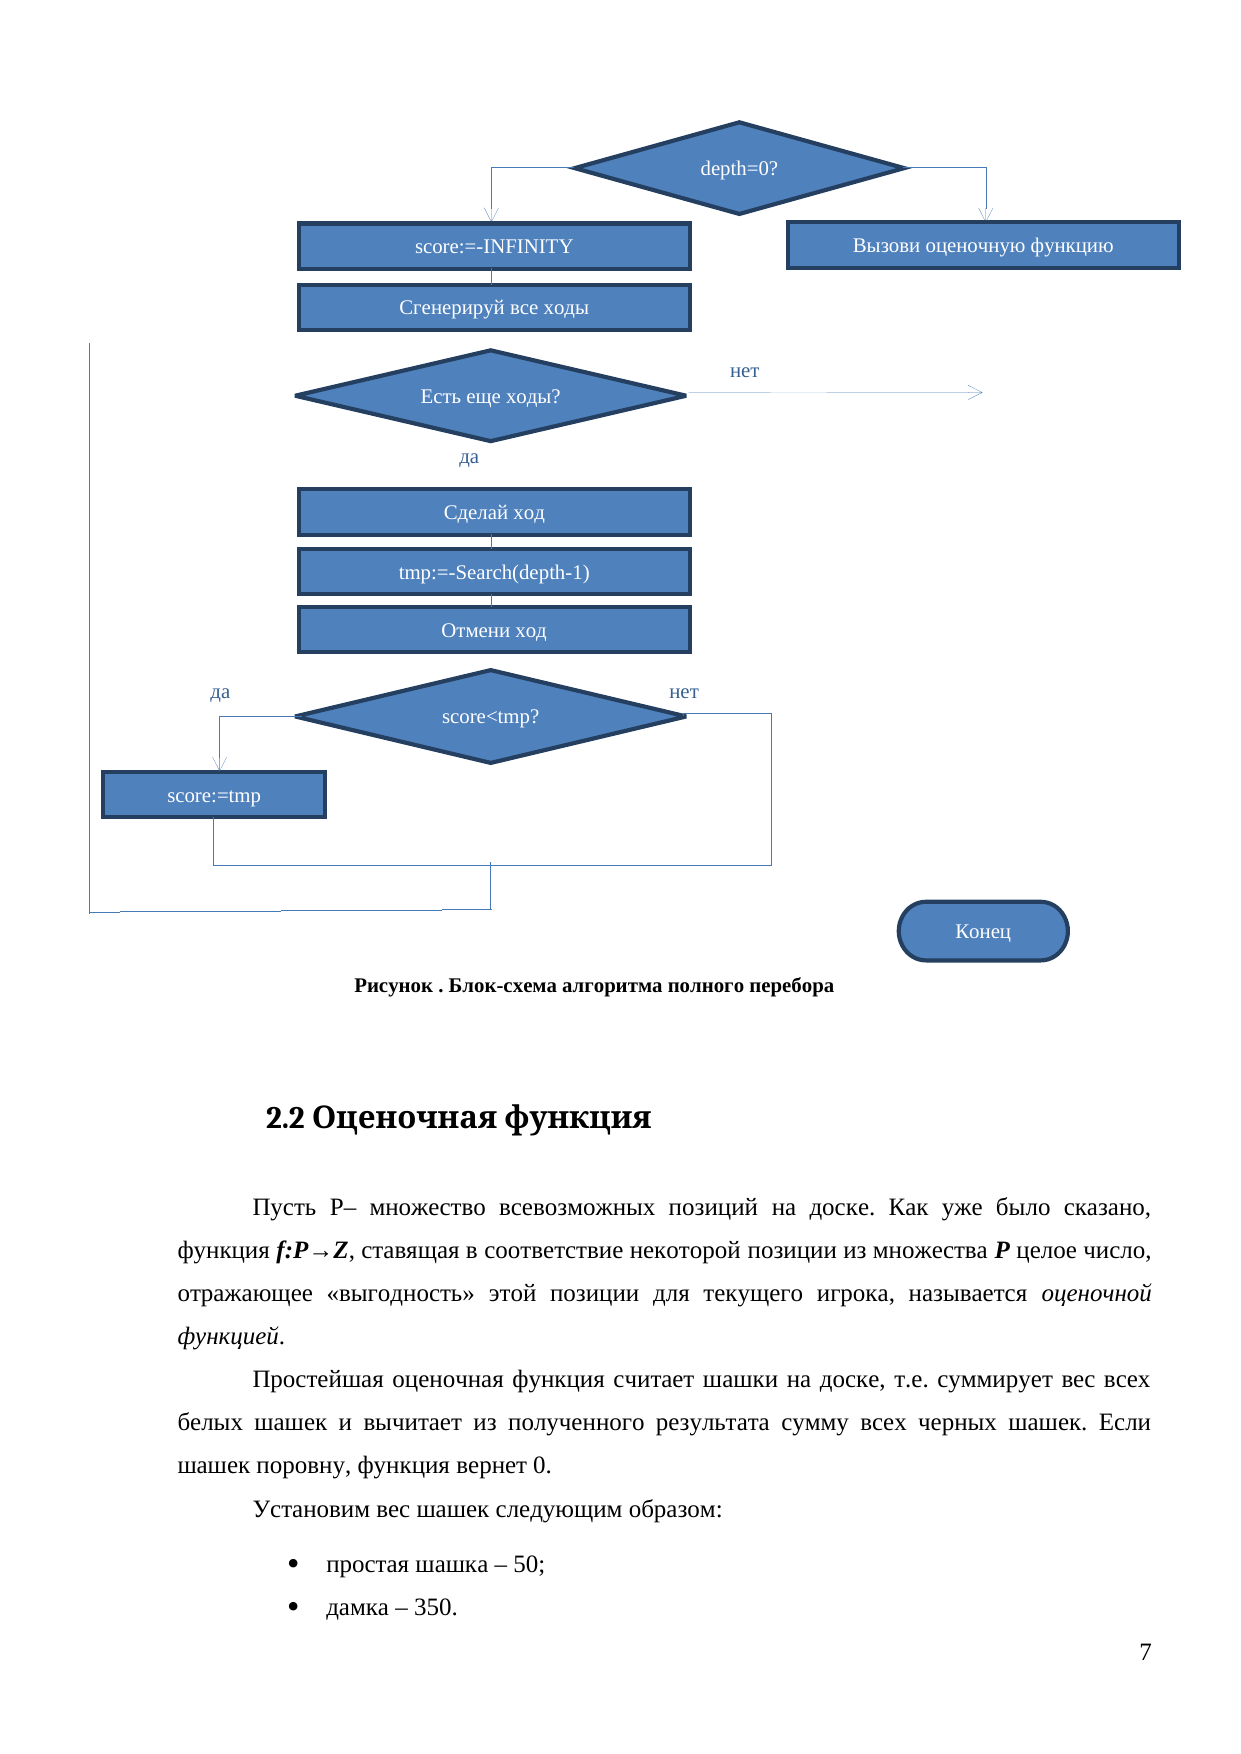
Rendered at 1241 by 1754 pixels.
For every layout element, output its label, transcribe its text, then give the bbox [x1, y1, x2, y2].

text Пусть P– множество всевозможных позиций на доске. Как уже было сказано, функция f:P→Z, ставящая в соответствие некоторой позиции из множества P целое число, отражающее «выгодность» этой позиции для текущего игрока, называется оценочной функцией. [177, 1192, 1152, 1350]
text простая шашка – 50; [289, 1549, 1152, 1578]
subtitle Оценочная функция [177, 1100, 1152, 1136]
text Установим вес шашек следующим образом: [177, 1494, 1152, 1522]
text Простейшая оценочная функция считает шашки на доске, т.е. суммирует вес всех белых шашек и вычитает из полученного результата сумму всех черных шашек. Если шашек поровну, функция вернет 0. [177, 1364, 1152, 1479]
text дамка – 350. [289, 1592, 1152, 1621]
